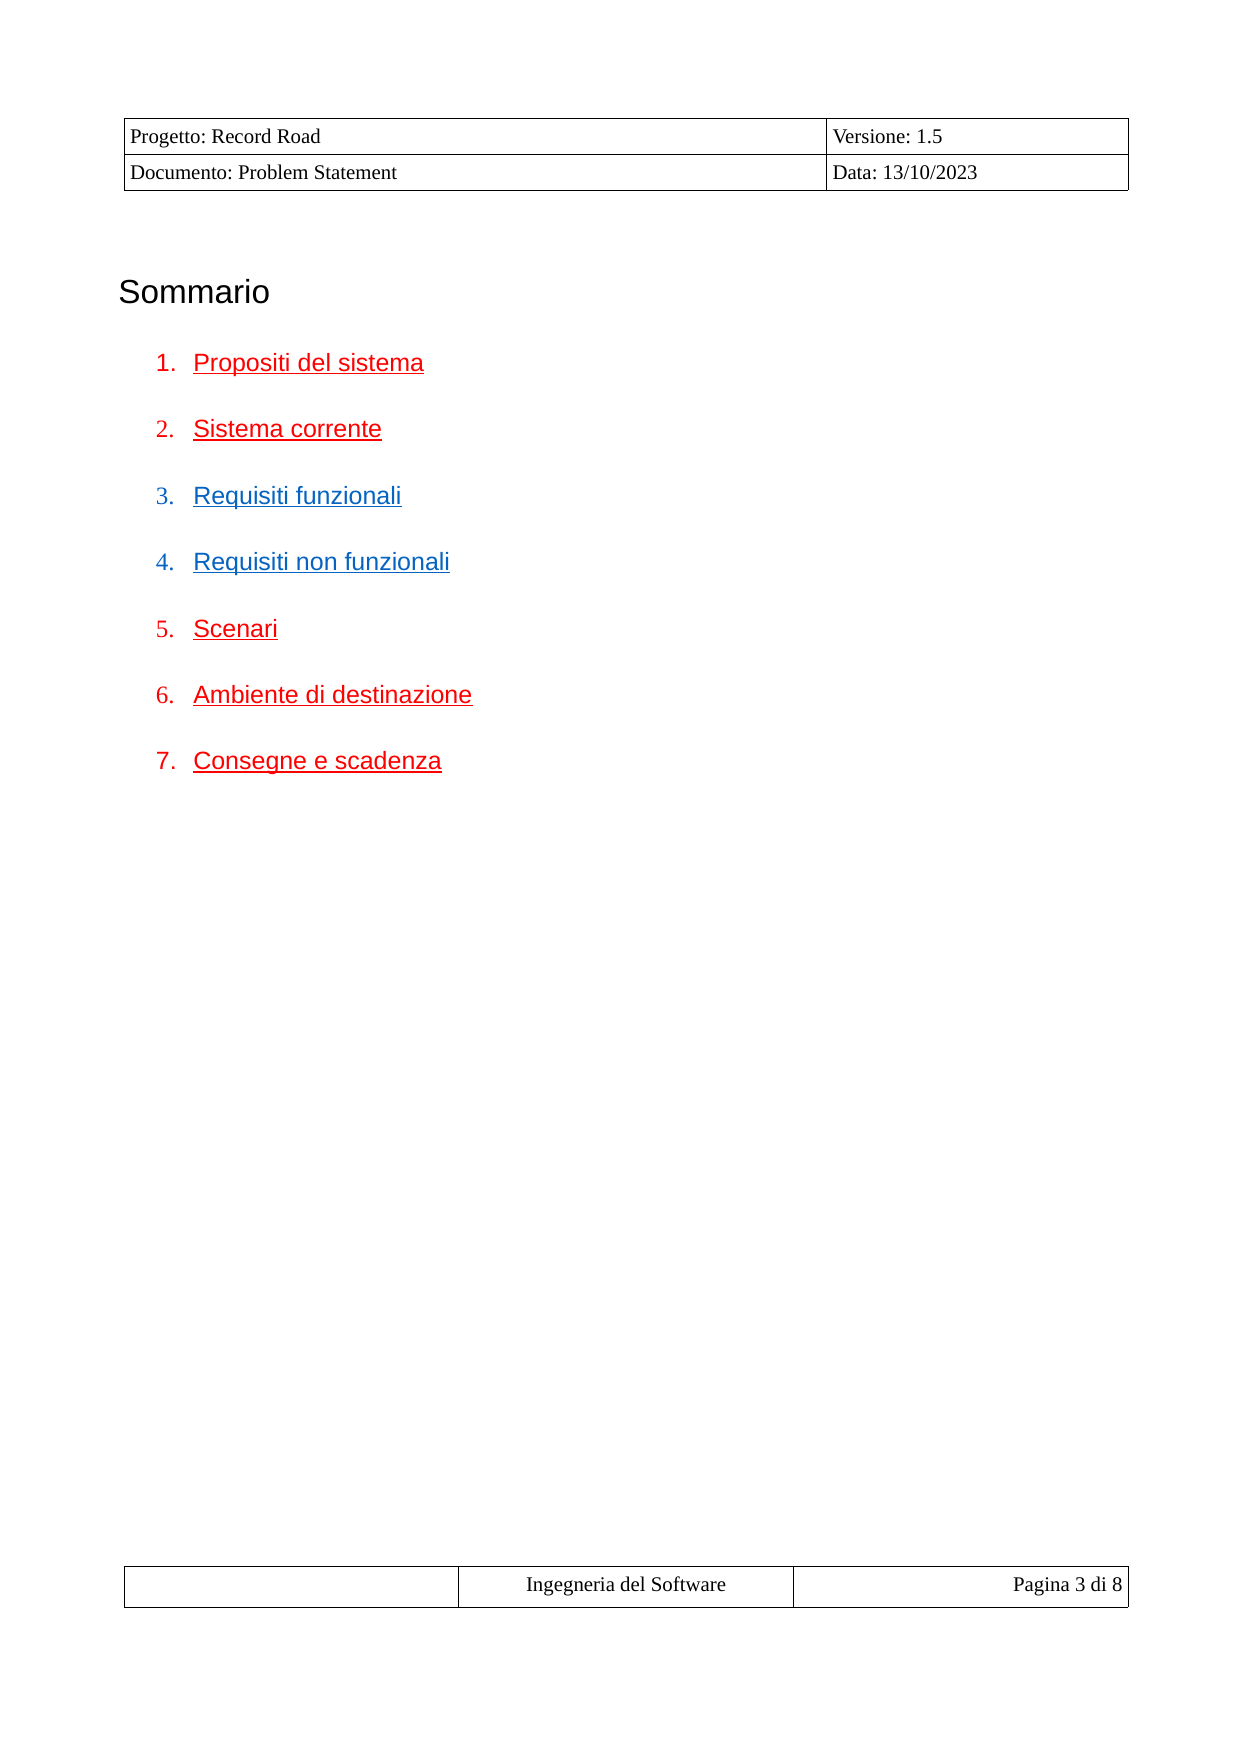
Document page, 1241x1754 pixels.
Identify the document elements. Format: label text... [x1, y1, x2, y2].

list Sistema corrente [156, 414, 1122, 443]
text Sommario [118, 272, 1122, 311]
list Consegne e scadenza [156, 746, 1122, 775]
list Requisiti funzionali [156, 481, 1122, 510]
list Requisiti non funzionali [156, 547, 1122, 576]
list Ambiente di destinazione [156, 680, 1122, 709]
list Scenari [156, 613, 1122, 642]
list Propositi del sistema [156, 348, 1122, 377]
